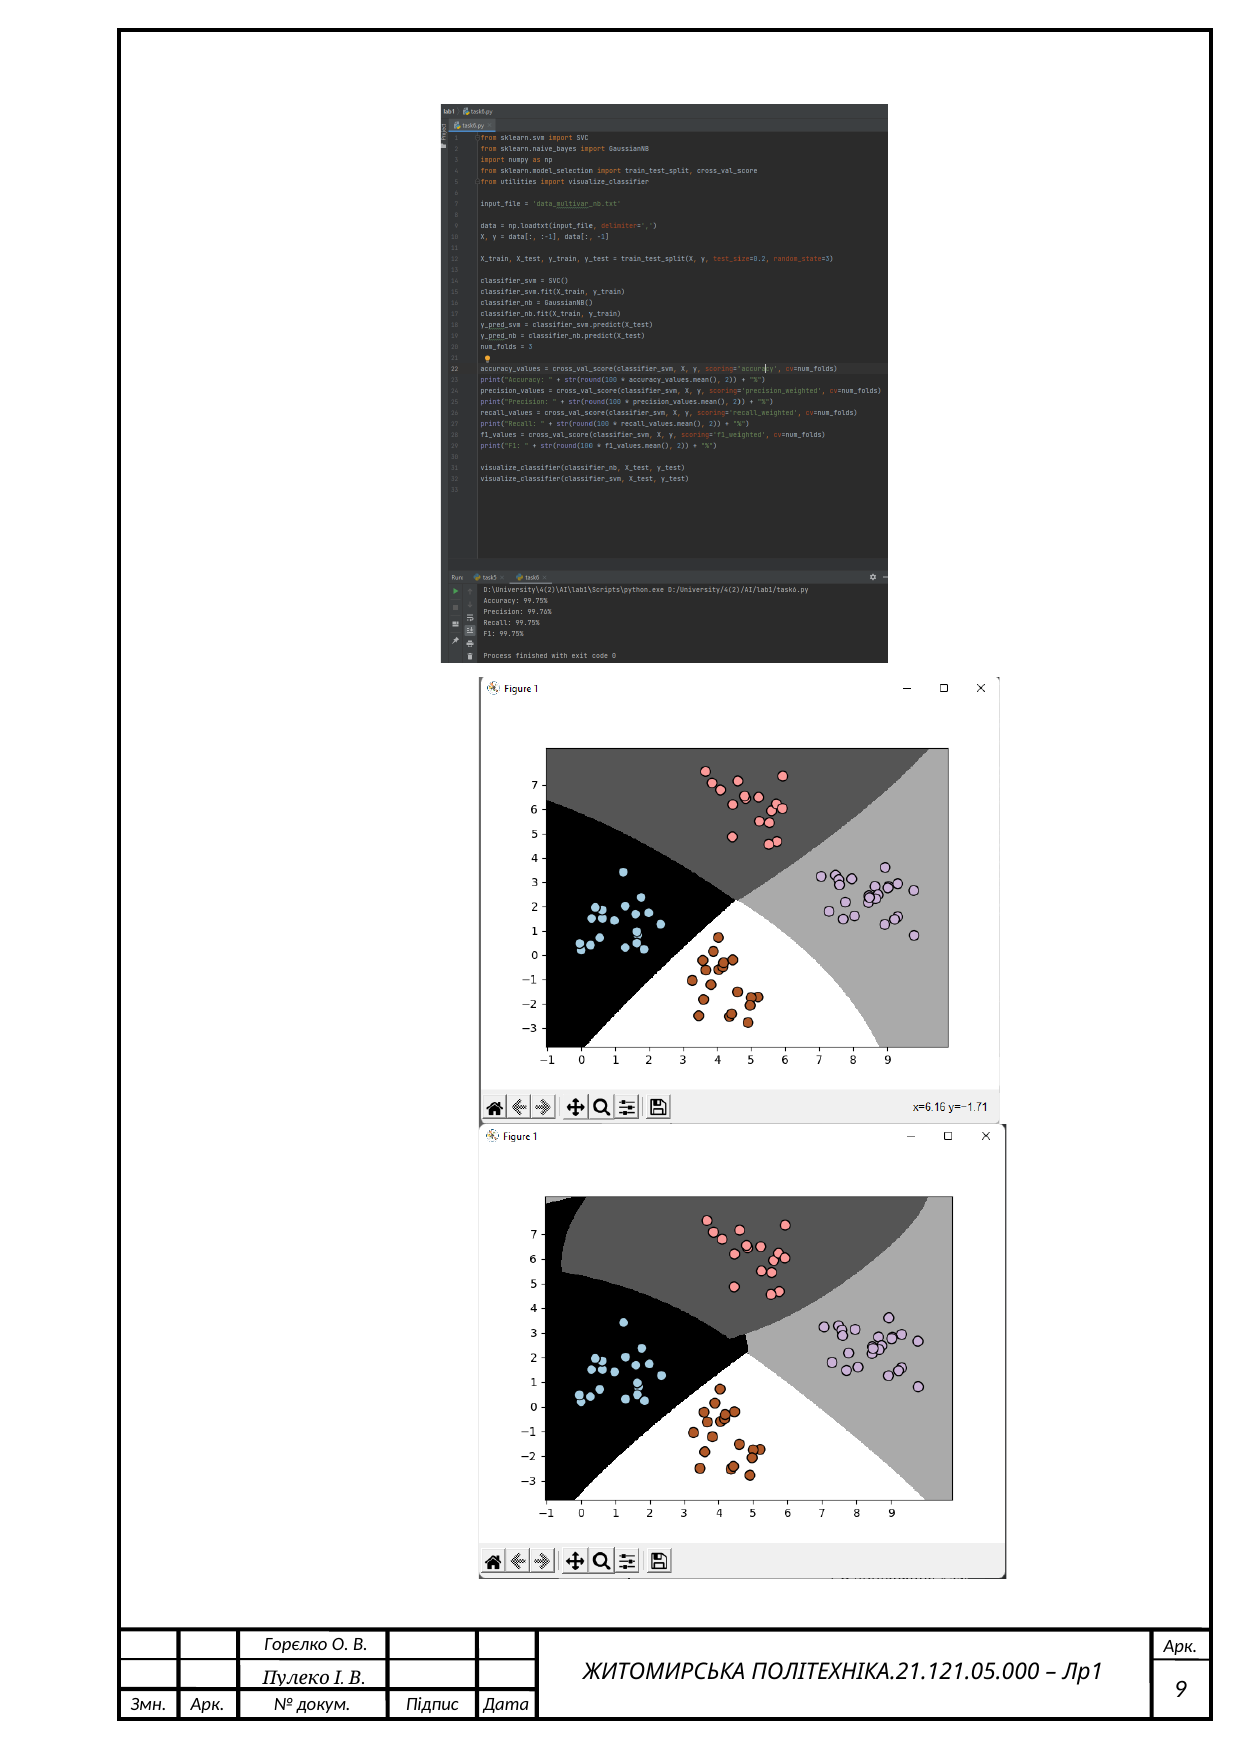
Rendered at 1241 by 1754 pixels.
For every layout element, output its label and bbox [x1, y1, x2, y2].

picture [440, 104, 888, 663]
picture [478, 677, 1007, 1579]
